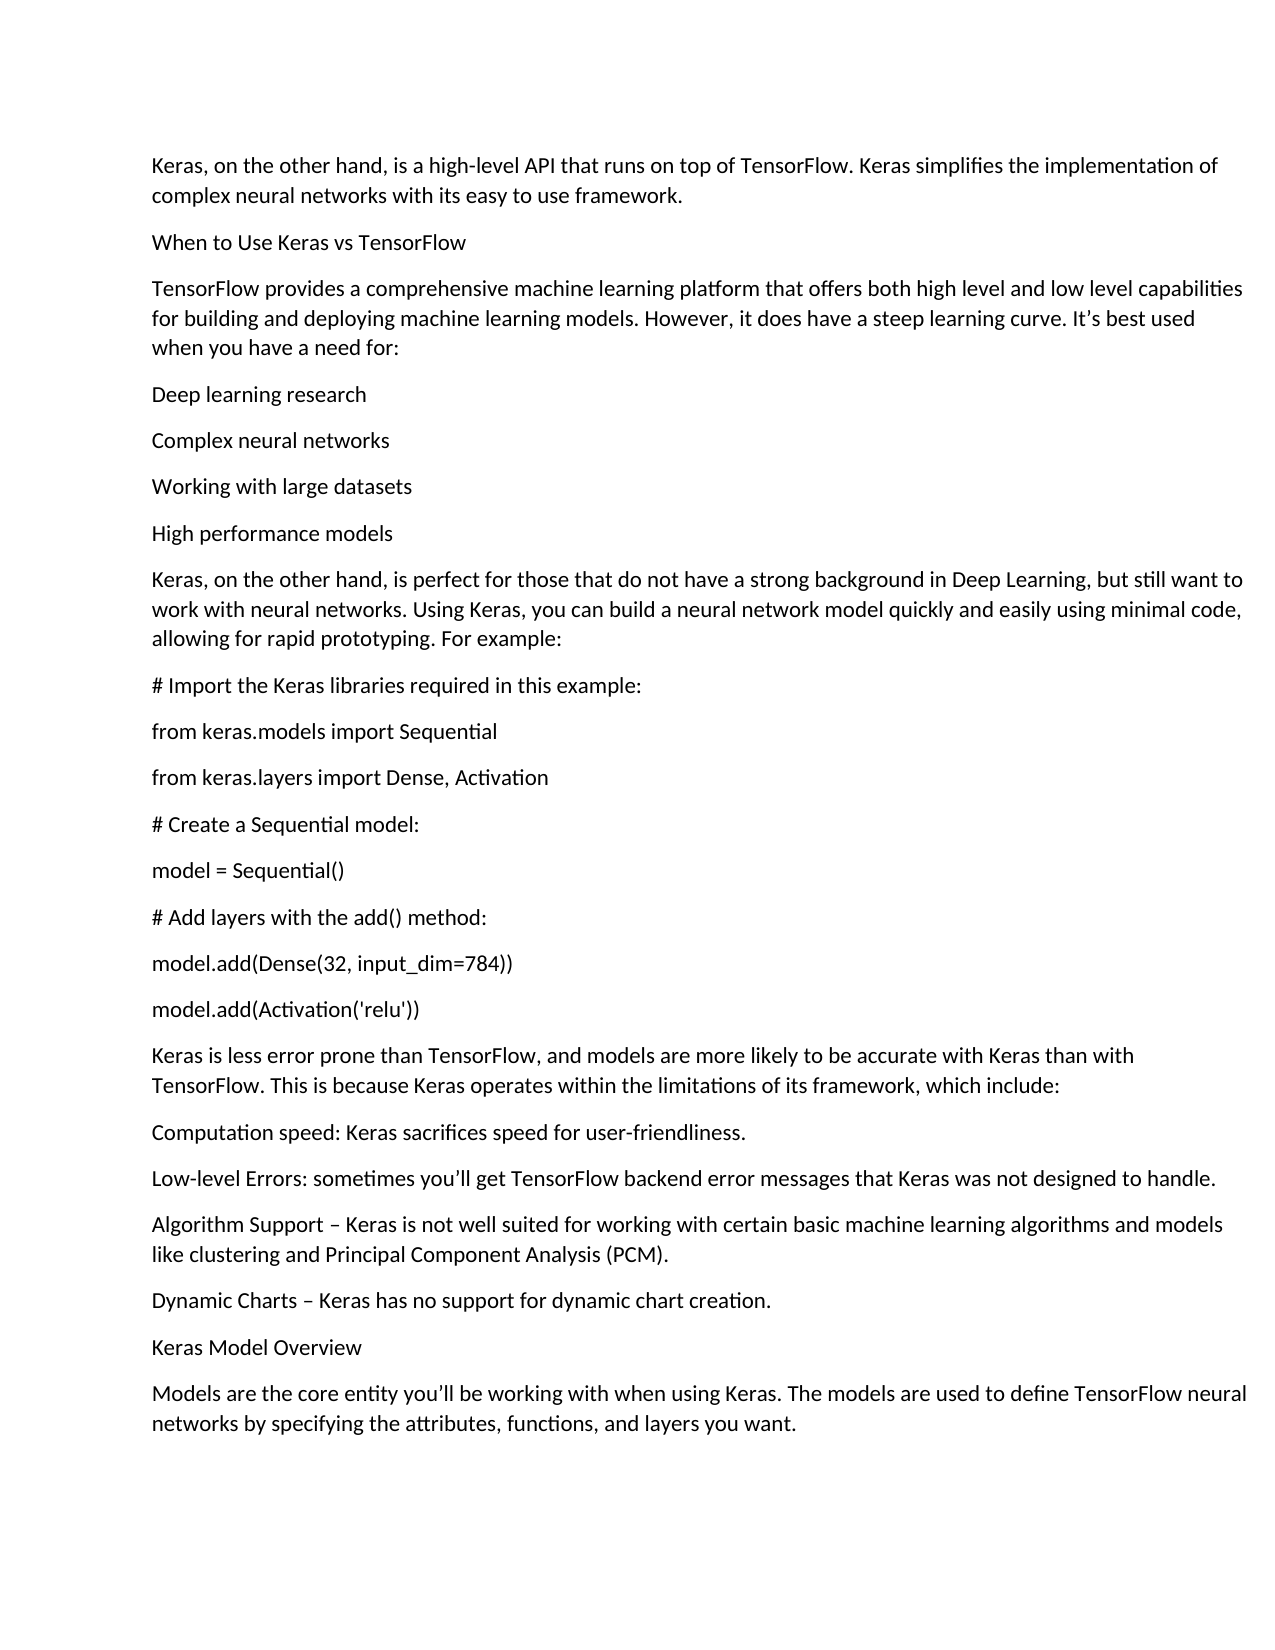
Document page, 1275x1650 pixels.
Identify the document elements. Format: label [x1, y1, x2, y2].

table_cell [150, 150, 1251, 1457]
